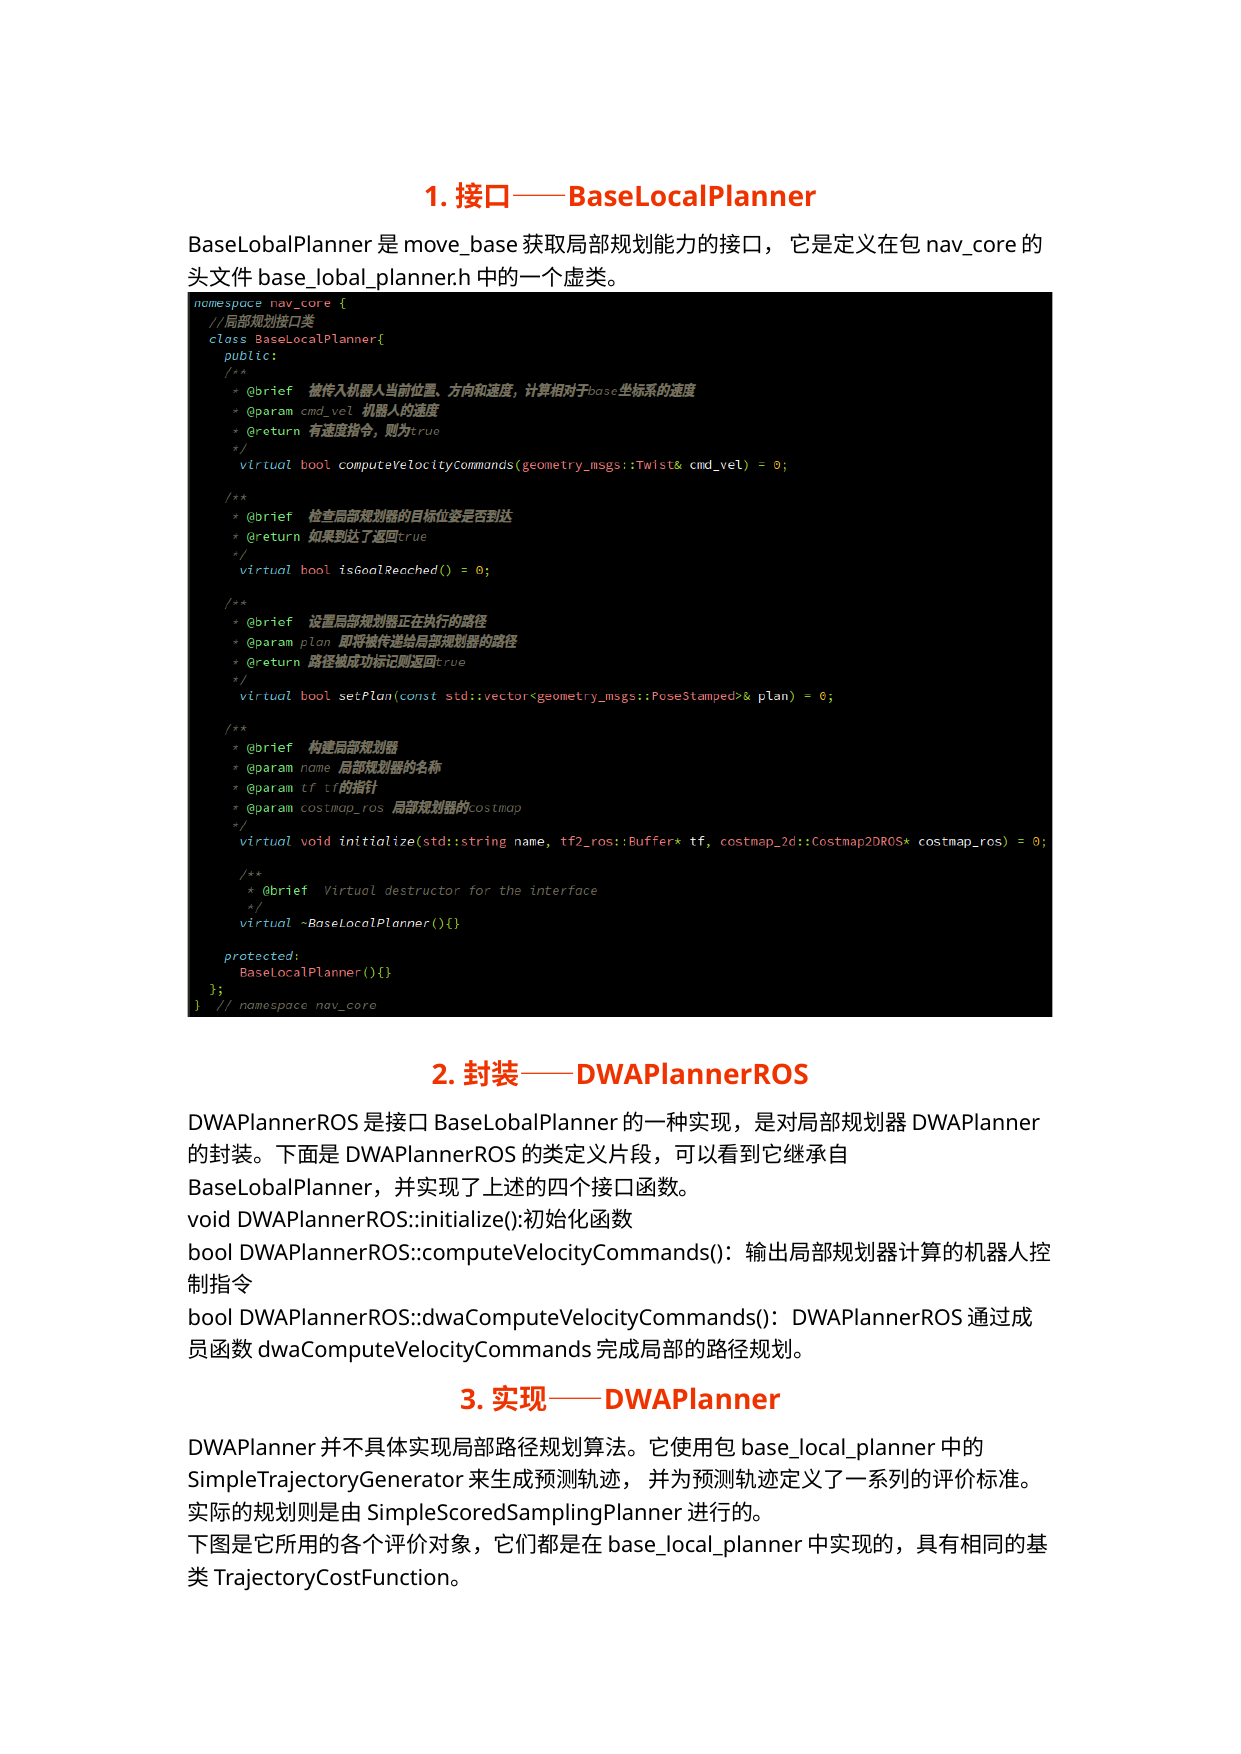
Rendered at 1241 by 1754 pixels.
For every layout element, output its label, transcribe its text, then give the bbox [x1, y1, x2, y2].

text 下图是它所用的各个评价对象，它们都是在base_local_planner中实现的，具有相同的基类TrajectoryCostFunction。 [187, 1527, 1053, 1592]
text DWAPlannerROS是接口BaseLobalPlanner的一种实现，是对局部规划器DWAPlanner的封装。下面是DWAPlannerROS的类定义片段，可以看到它继承自BaseLobalPlanner，并实现了上述的四个接口函数。 [187, 1104, 1053, 1202]
text 2. 封装——DWAPlannerROS [187, 1039, 1053, 1104]
text DWAPlanner并不具体实现局部路径规划算法。它使用包base_local_planner中的SimpleTrajectoryGenerator来生成预测轨迹， 并为预测轨迹定义了一系列的评价标准。实际的规划则是由SimpleScoredSamplingPlanner进行的。 [187, 1429, 1053, 1527]
text BaseLobalPlanner是move_base获取局部规划能力的接口， 它是定义在包nav_core的头文件base_lobal_planner.h中的一个虚类。 [187, 227, 1053, 292]
picture [187, 292, 1053, 1017]
text 3. 实现——DWAPlanner [187, 1364, 1053, 1429]
text void DWAPlannerROS::initialize():初始化函数 [187, 1202, 1053, 1234]
text bool DWAPlannerROS::dwaComputeVelocityCommands()：DWAPlannerROS通过成员函数dwaComputeVelocityCommands完成局部的路径规划。 [187, 1299, 1053, 1364]
text bool DWAPlannerROS::computeVelocityCommands()：输出局部规划器计算的机器人控制指令 [187, 1234, 1053, 1299]
text 1. 接口——BaseLocalPlanner [187, 162, 1053, 227]
